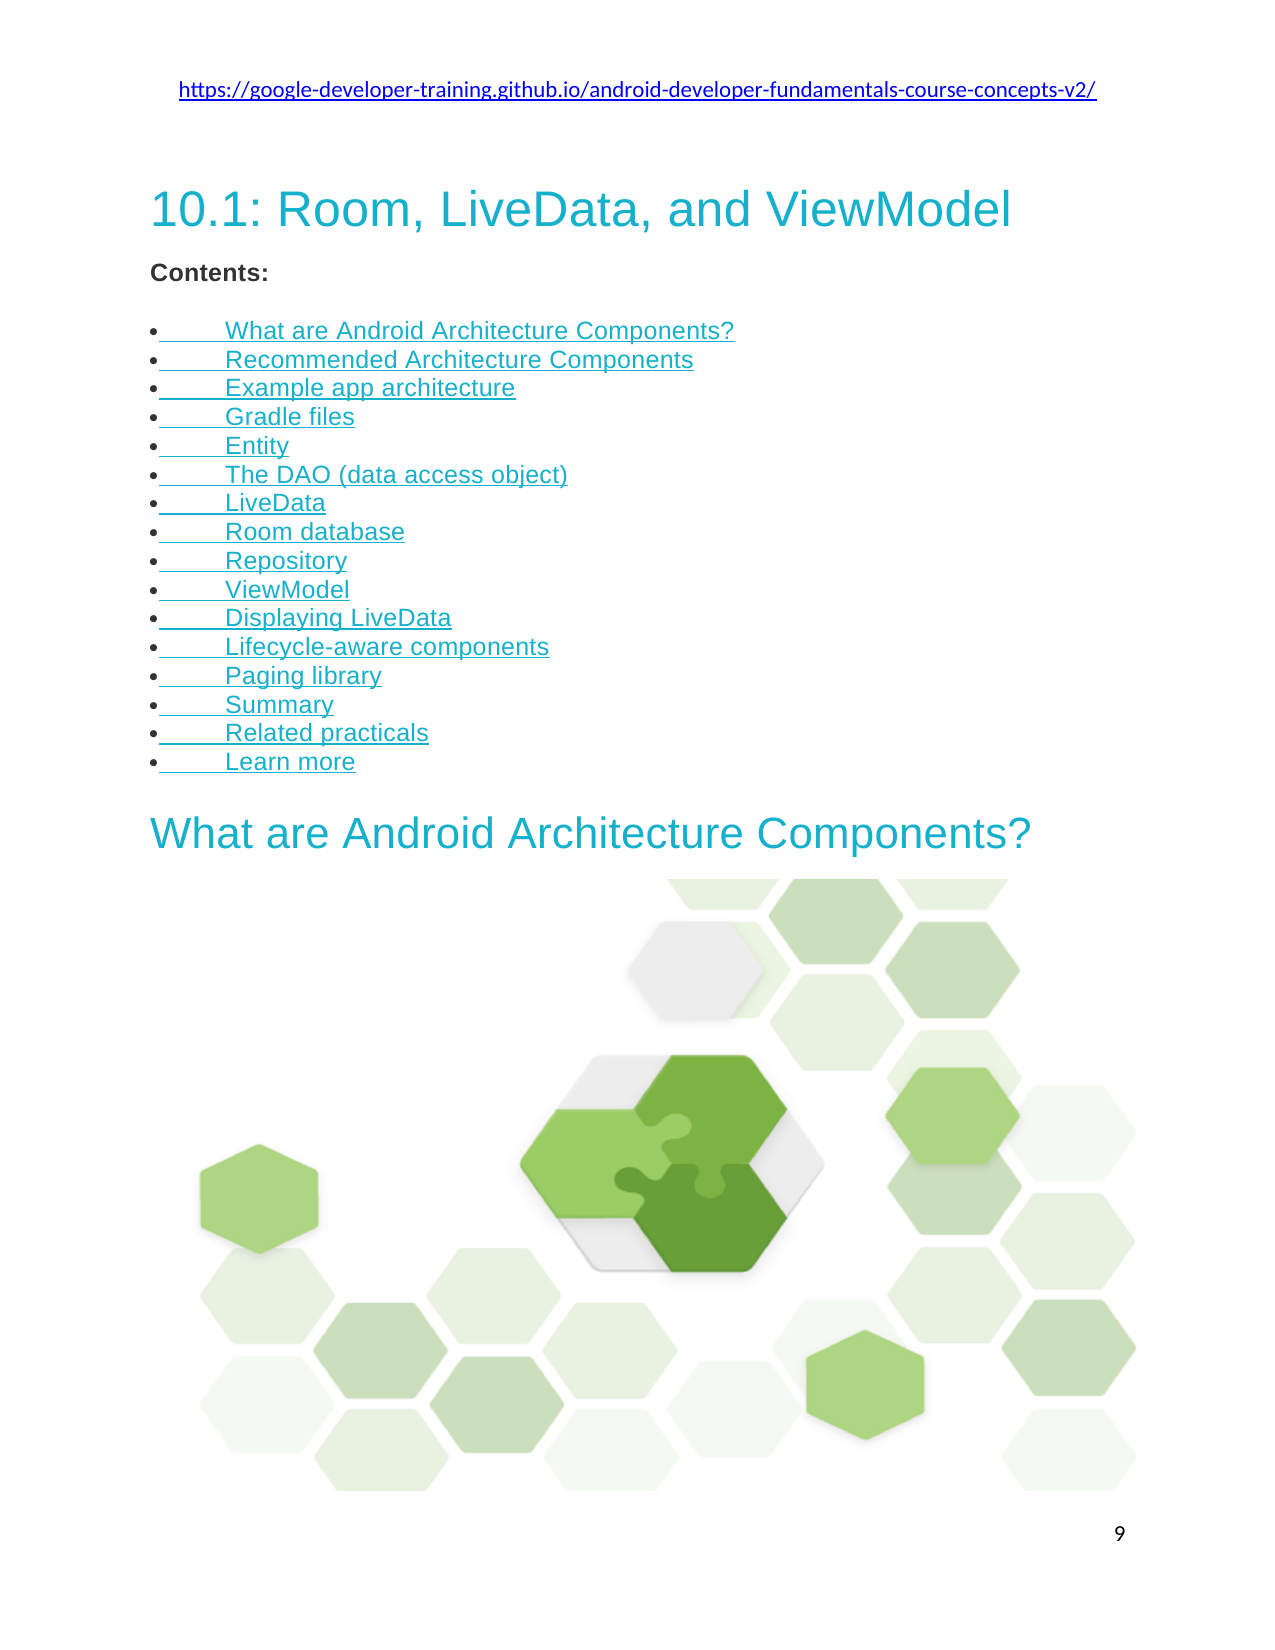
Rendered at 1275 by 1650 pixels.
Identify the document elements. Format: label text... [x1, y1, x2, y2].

list Example app architecture [150, 373, 1125, 402]
list Lifecycle-aware components [150, 632, 1125, 661]
list Displaying LiveData [150, 603, 1125, 632]
list What are Android Architecture Components? [150, 316, 1125, 344]
list Related practicals [150, 718, 1125, 747]
text 10.1: Room, LiveData, and ViewModel [150, 179, 1125, 237]
list Summary [150, 689, 1125, 718]
text What are Android Architecture Components? [150, 808, 1125, 858]
list Recommended Architecture Components [150, 344, 1125, 373]
list Gradle files [150, 402, 1125, 431]
list Entity [150, 431, 1125, 459]
list Paging library [150, 661, 1125, 689]
list Room database [150, 517, 1125, 546]
text Contents: [150, 258, 1125, 287]
picture [150, 879, 1157, 1491]
list ViewModel [150, 574, 1125, 603]
list Learn more [150, 747, 1125, 776]
list Repository [150, 546, 1125, 574]
list LiveData [150, 488, 1125, 517]
list The DAO (data access object) [150, 459, 1125, 488]
